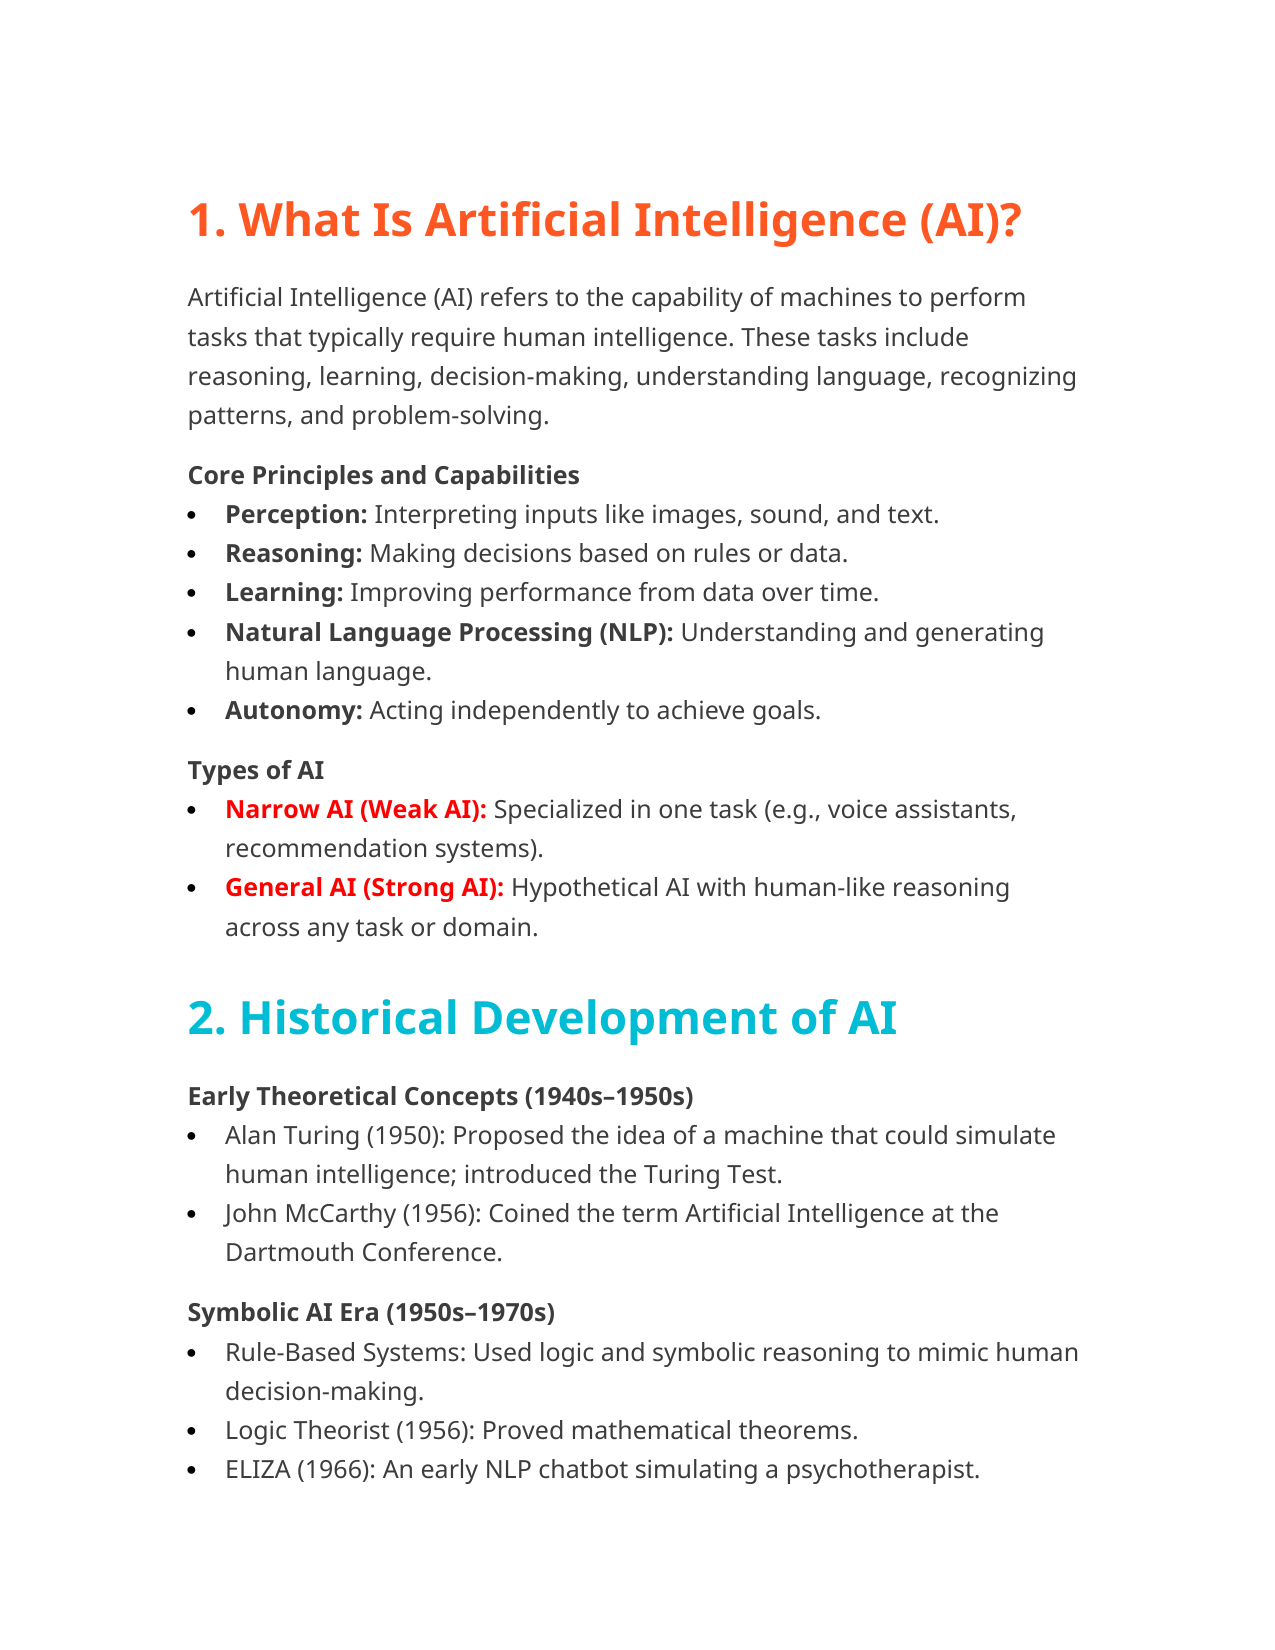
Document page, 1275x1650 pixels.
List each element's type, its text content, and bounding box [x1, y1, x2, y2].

list Perception: Interpreting inputs like images, sound, and text. [187, 497, 1087, 531]
list Learning: Improving performance from data over time. [187, 575, 1087, 609]
list Autonomy: Acting independently to achieve goals. [187, 692, 1087, 727]
list Reasoning: Making decisions based on rules or data. [187, 536, 1087, 570]
list Logic Theorist (1956): Proved mathematical theorems. [187, 1412, 1087, 1447]
list Rule-Based Systems: Used logic and symbolic reasoning to mimic human decision-making. [187, 1334, 1087, 1407]
subtitle Types of AI [187, 752, 1087, 787]
list John McCarthy (1956): Coined the term Artificial Intelligence at the Dartmouth Conference. [187, 1196, 1087, 1269]
list Alan Turing (1950): Proposed the idea of a machine that could simulate human intelligence; introduced the Turing Test. [187, 1117, 1087, 1191]
list Narrow AI (Weak AI): Specialized in one task (e.g., voice assistants, recommendation systems). [187, 792, 1087, 865]
subtitle 2. Historical Development of AI [187, 986, 1087, 1048]
subtitle 1. What Is Artificial Intelligence (AI)? [187, 187, 1087, 250]
list General AI (Strong AI): Hypothetical AI with human-like reasoning across any task or domain. [187, 870, 1087, 943]
subtitle Early Theoretical Concepts (1940s–1950s) [187, 1078, 1087, 1112]
subtitle Symbolic AI Era (1950s–1970s) [187, 1295, 1087, 1329]
subtitle Core Principles and Capabilities [187, 457, 1087, 492]
list Natural Language Processing (NLP): Understanding and generating human language. [187, 614, 1087, 687]
list ELIZA (1966): An early NLP chatbot simulating a psychotherapist. [187, 1452, 1087, 1486]
text Artificial Intelligence (AI) refers to the capability of machines to perform tasks that typically require human intelligence. These tasks include reasoning, learning, decision-making, understanding language, recognizing patterns, and problem-solving. [187, 280, 1087, 432]
